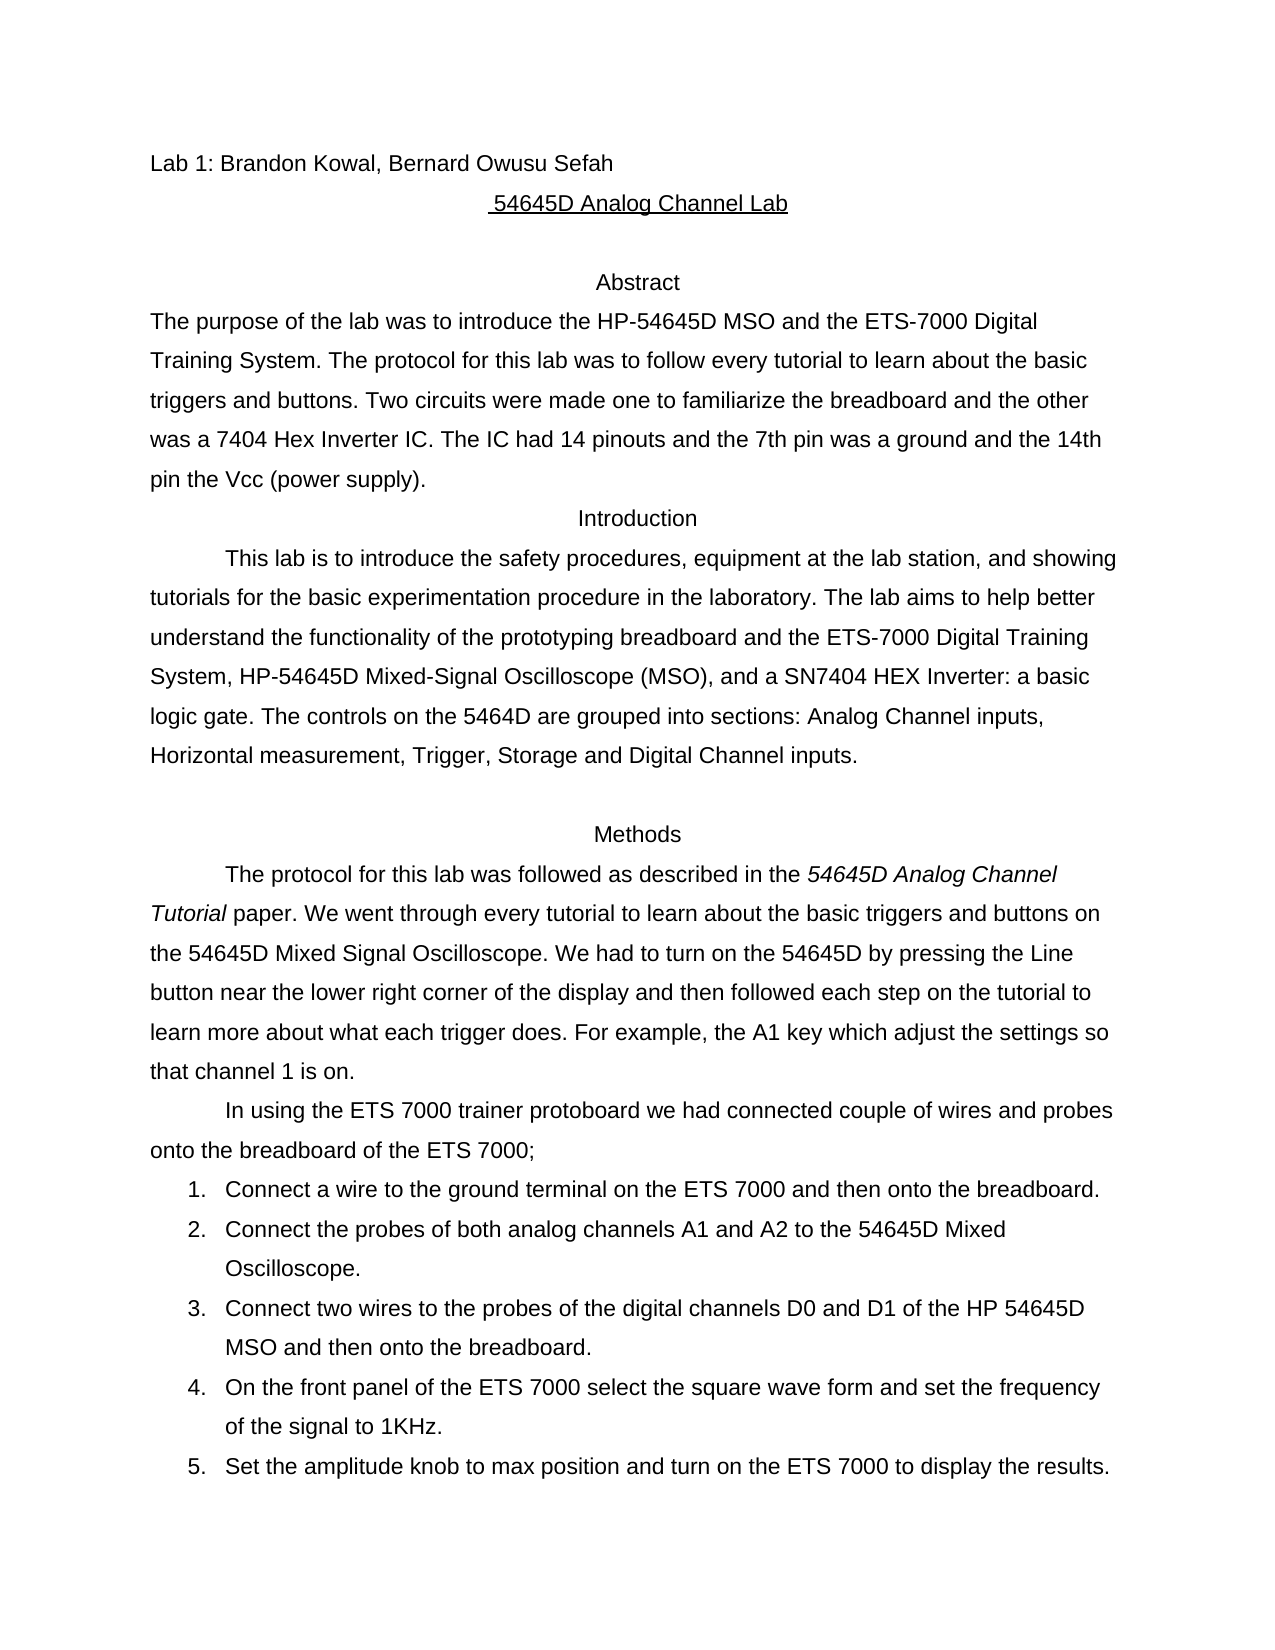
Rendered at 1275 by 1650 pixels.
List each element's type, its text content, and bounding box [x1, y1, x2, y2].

text Introduction [150, 505, 1125, 532]
text Abstract [150, 268, 1125, 295]
text This lab is to introduce the safety procedures, equipment at the lab station, and showing tutorials for the basic experimentation procedure in the laboratory. The lab aims to help better understand the functionality of the prototyping breadboard and the ETS-7000 Digital Training System, HP-54645D Mixed-Signal Oscilloscope (MSO), and a SN7404 HEX Inverter: a basic logic gate. The controls on the 5464D are grouped into sections: Analog Channel inputs, Horizontal measurement, Trigger, Storage and Digital Channel inputs. [150, 545, 1125, 768]
list On the front panel of the ETS 7000 select the square wave form and set the frequency of the signal to 1KHz. [187, 1374, 1125, 1440]
list Connect the probes of both analog channels A1 and A2 to the 54645D Mixed Oscilloscope. [187, 1216, 1125, 1282]
list Connect two wires to the probes of the digital channels D0 and D1 of the HP 54645D MSO and then onto the breadboard. [187, 1295, 1125, 1361]
list Connect a wire to the ground terminal on the ETS 7000 and then onto the breadboard. [187, 1176, 1125, 1203]
text The protocol for this lab was followed as described in the 54645D Analog Channel Tutorial paper. We went through every tutorial to learn about the basic triggers and buttons on the 54645D Mixed Signal Oscilloscope. We had to turn on the 54645D by pressing the Line button near the lower right corner of the display and then followed each step on the tutorial to learn more about what each trigger does. For example, the A1 key which adjust the settings so that channel 1 is on. [150, 861, 1125, 1084]
text The purpose of the lab was to introduce the HP-54645D MSO and the ETS-7000 Digital Training System. The protocol for this lab was to follow every tutorial to learn about the basic triggers and buttons. Two circuits were made one to familiarize the breadboard and the other was a 7404 Hex Inverter IC. The IC had 14 pinouts and the 7th pin was a ground and the 14th pin the Vcc (power supply). [150, 308, 1125, 492]
text Methods [150, 821, 1125, 847]
list Set the amplitude knob to max position and turn on the ETS 7000 to display the results. [187, 1453, 1125, 1479]
text 54645D Analog Channel Lab [150, 189, 1125, 216]
text Lab 1: Brandon Kowal, Bernard Owusu Sefah [150, 150, 1125, 176]
text In using the ETS 7000 trainer protoboard we had connected couple of wires and probes onto the breadboard of the ETS 7000; [150, 1097, 1125, 1163]
